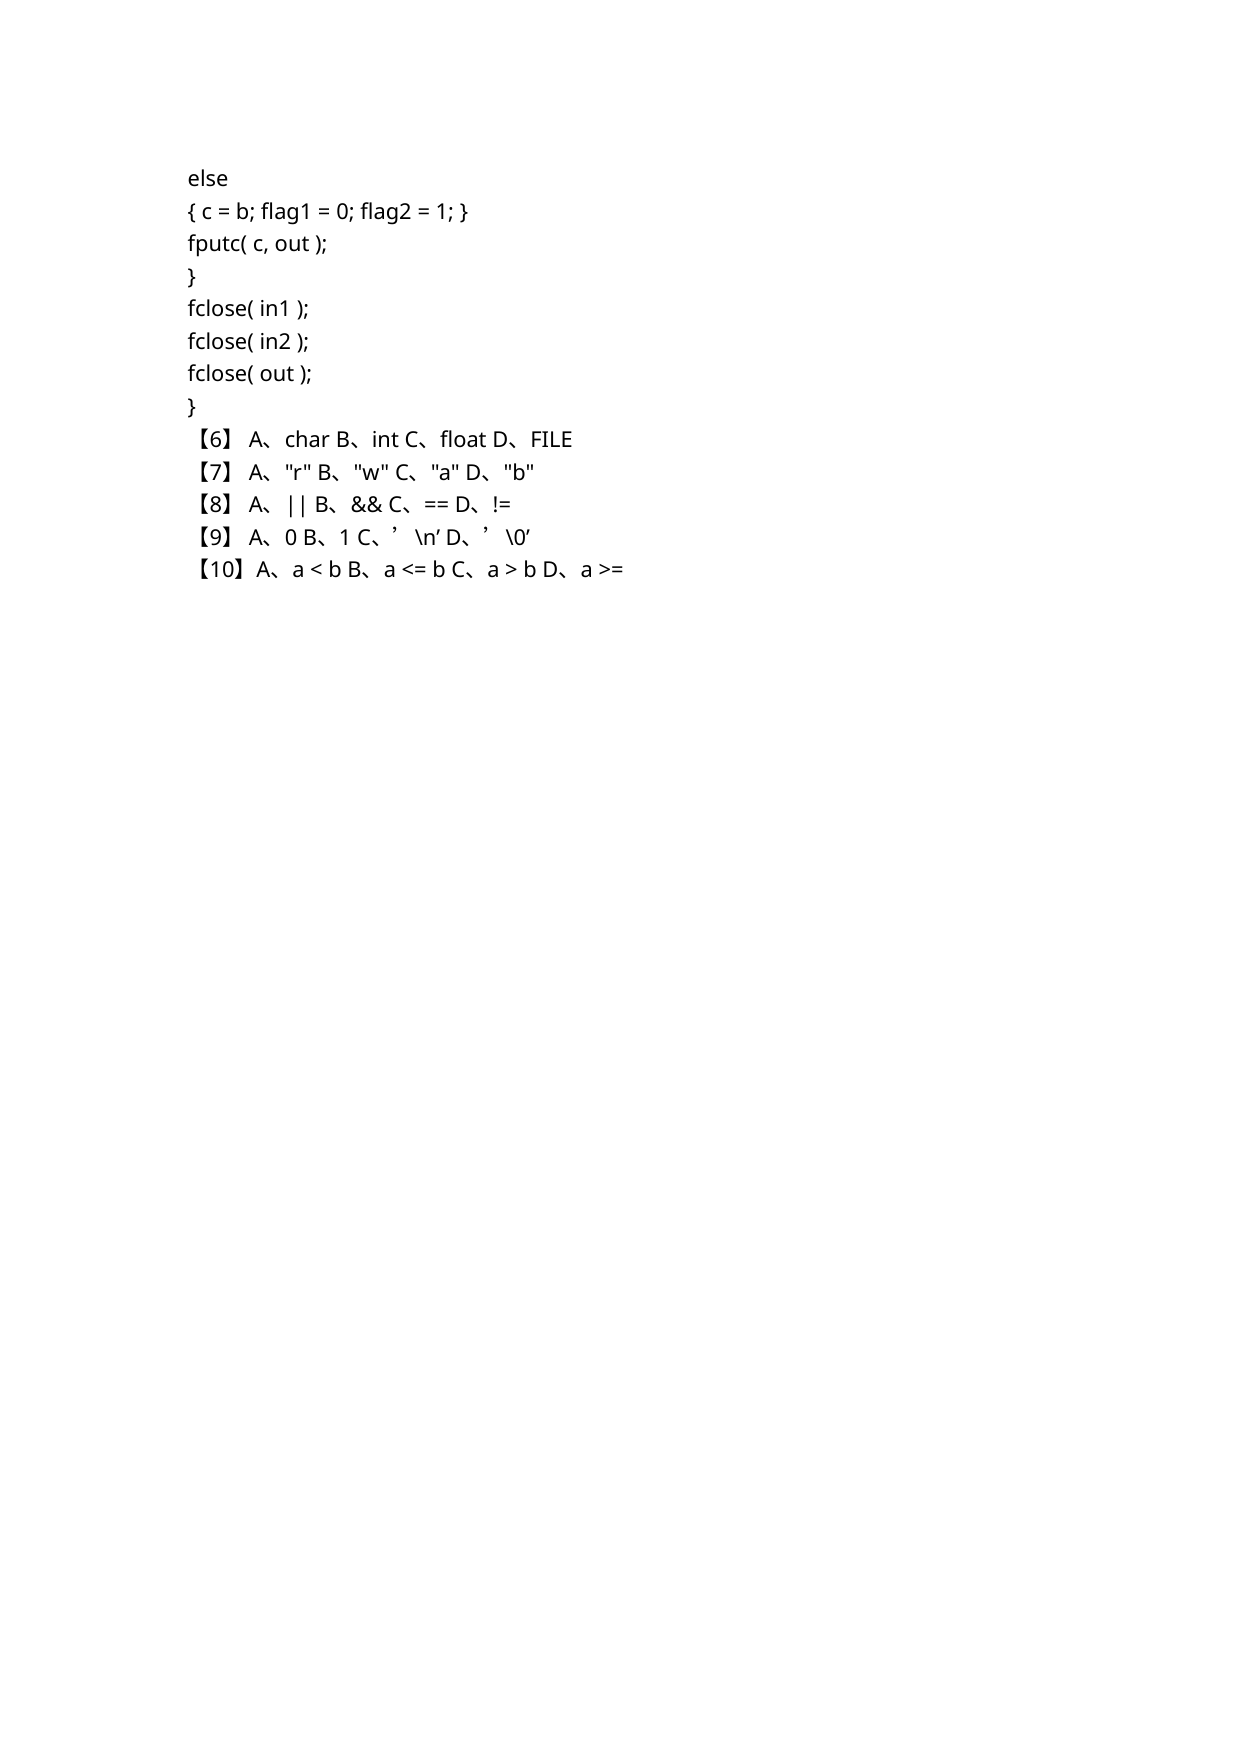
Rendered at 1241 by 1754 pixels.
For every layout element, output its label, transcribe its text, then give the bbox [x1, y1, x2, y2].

text fclose( in2 ); [187, 324, 1053, 357]
text } [187, 259, 1053, 292]
text } [187, 389, 1053, 422]
text 【9】 A、0 B、1 C、’\n’ D、’\0’ [187, 519, 1053, 552]
text { c = b; flag1 = 0; flag2 = 1; } [187, 194, 1053, 227]
text 【10】A、a < b B、a <= b C、a > b D、a >= [187, 552, 1053, 584]
text 【6】 A、char B、int C、float D、FILE [187, 422, 1053, 454]
text 【7】 A、"r" B、"w" C、"a" D、"b" [187, 454, 1053, 487]
text fclose( in1 ); [187, 292, 1053, 324]
text fclose( out ); [187, 357, 1053, 389]
text 【8】 A、|| B、&& C、== D、!= [187, 487, 1053, 519]
text else [187, 162, 1053, 194]
text fputc( c, out ); [187, 227, 1053, 259]
